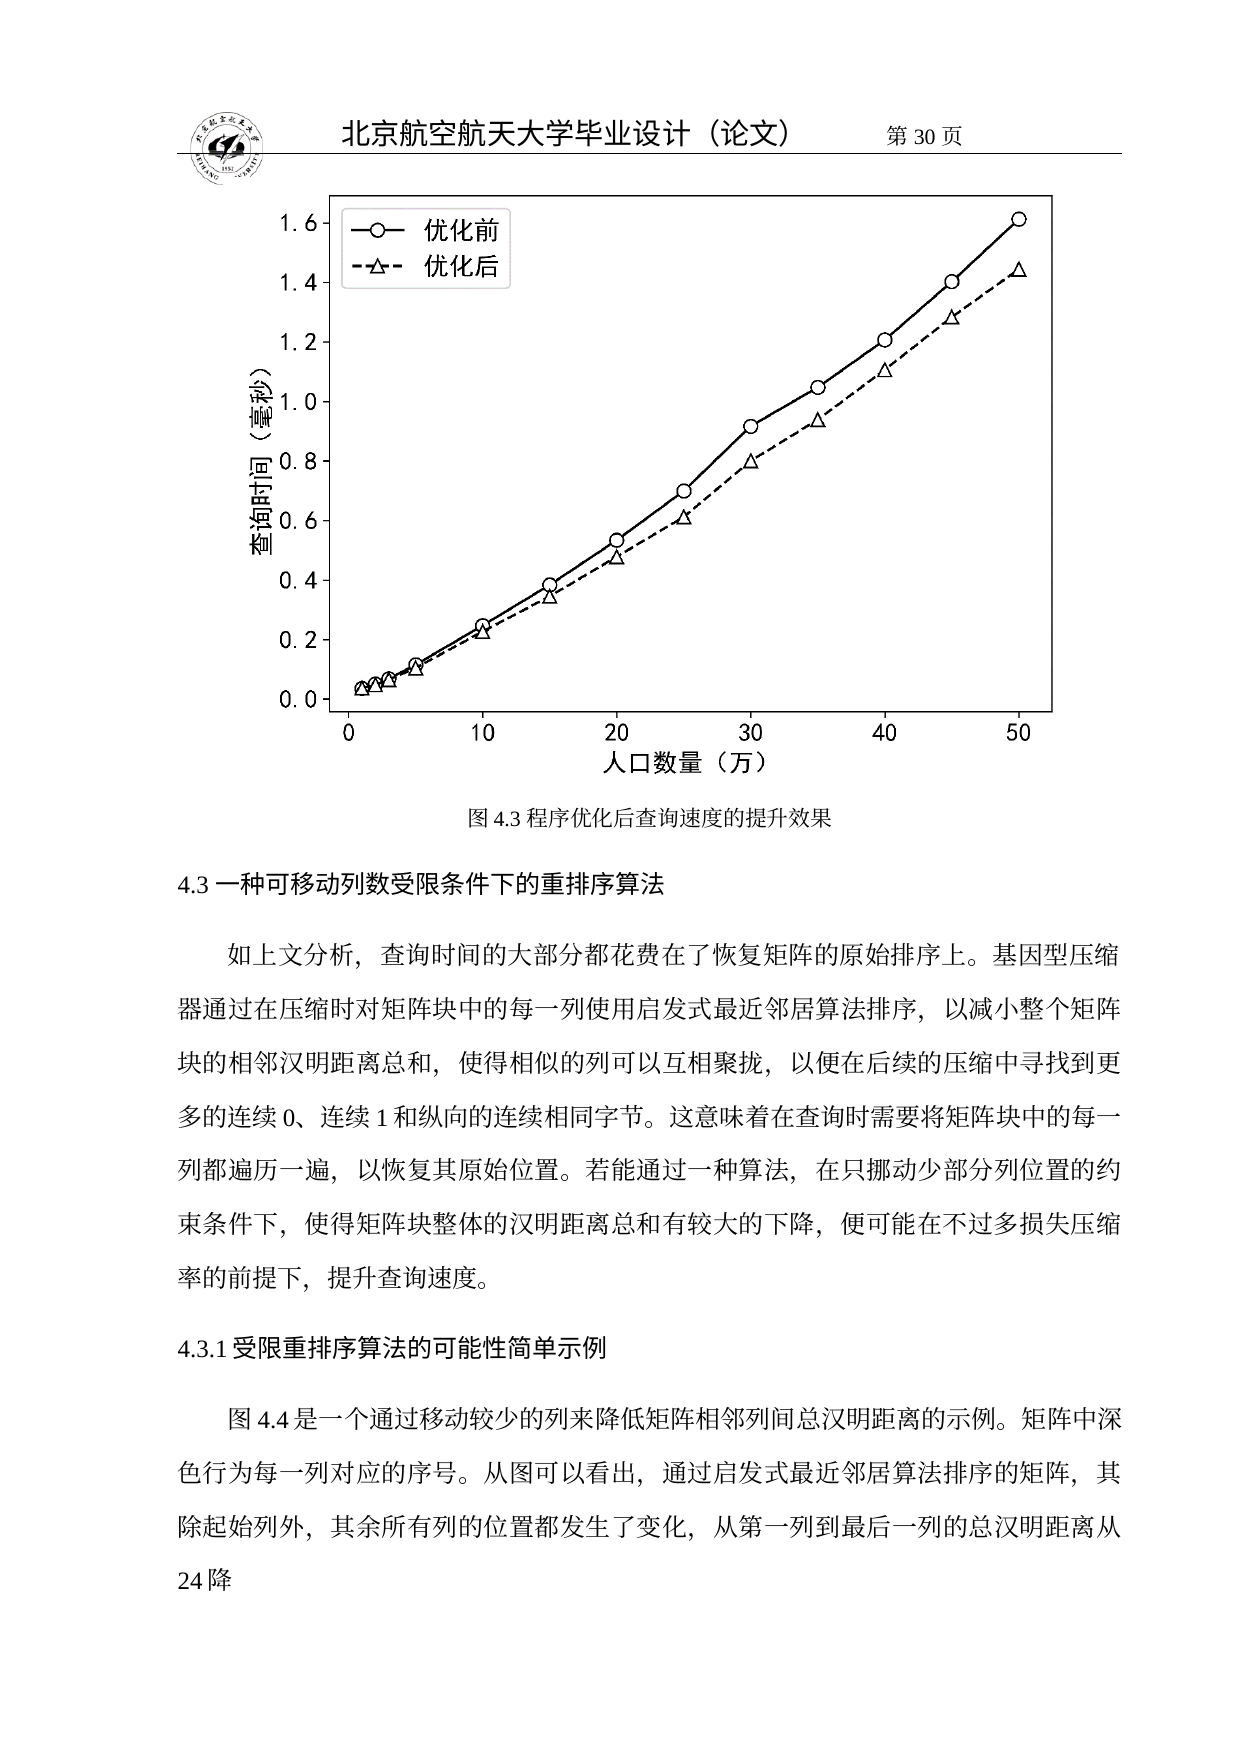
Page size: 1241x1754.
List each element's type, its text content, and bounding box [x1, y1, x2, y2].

text 4.3.1受限重排序算法的可能性简单示例 [177, 1329, 1122, 1365]
picture [190, 112, 263, 153]
text 图4.4是一个通过移动较少的列来降低矩阵相邻列间总汉明距离的示例。矩阵中深色行为每一列对应的序号。从图可以看出，通过启发式最近邻居算法排序的矩阵，其除起始列外，其余所有列的位置都发生了变化，从第一列到最后一列的总汉明距离从24降 [177, 1399, 1122, 1597]
text 4.3 一种可移动列数受限条件下的重排序算法 [177, 865, 1122, 901]
text 如上文分析，查询时间的大部分都花费在了恢复矩阵的原始排序上。基因型压缩器通过在压缩时对矩阵块中的每一列使用启发式最近邻居算法排序，以减小整个矩阵块的相邻汉明距离总和，使得相似的列可以互相聚拢，以便在后续的压缩中寻找到更多的连续0、连续1和纵向的连续相同字节。这意味着在查询时需要将矩阵块中的每一列都遍历一遍，以恢复其原始位置。若能通过一种算法，在只挪动少部分列位置的约束条件下，使得矩阵块整体的汉明距离总和有较大的下降，便可能在不过多损失压缩率的前提下，提升查询速度。 [177, 936, 1122, 1295]
picture [190, 154, 1077, 788]
text 图4.3 程序优化后查询速度的提升效果 [177, 802, 1122, 833]
